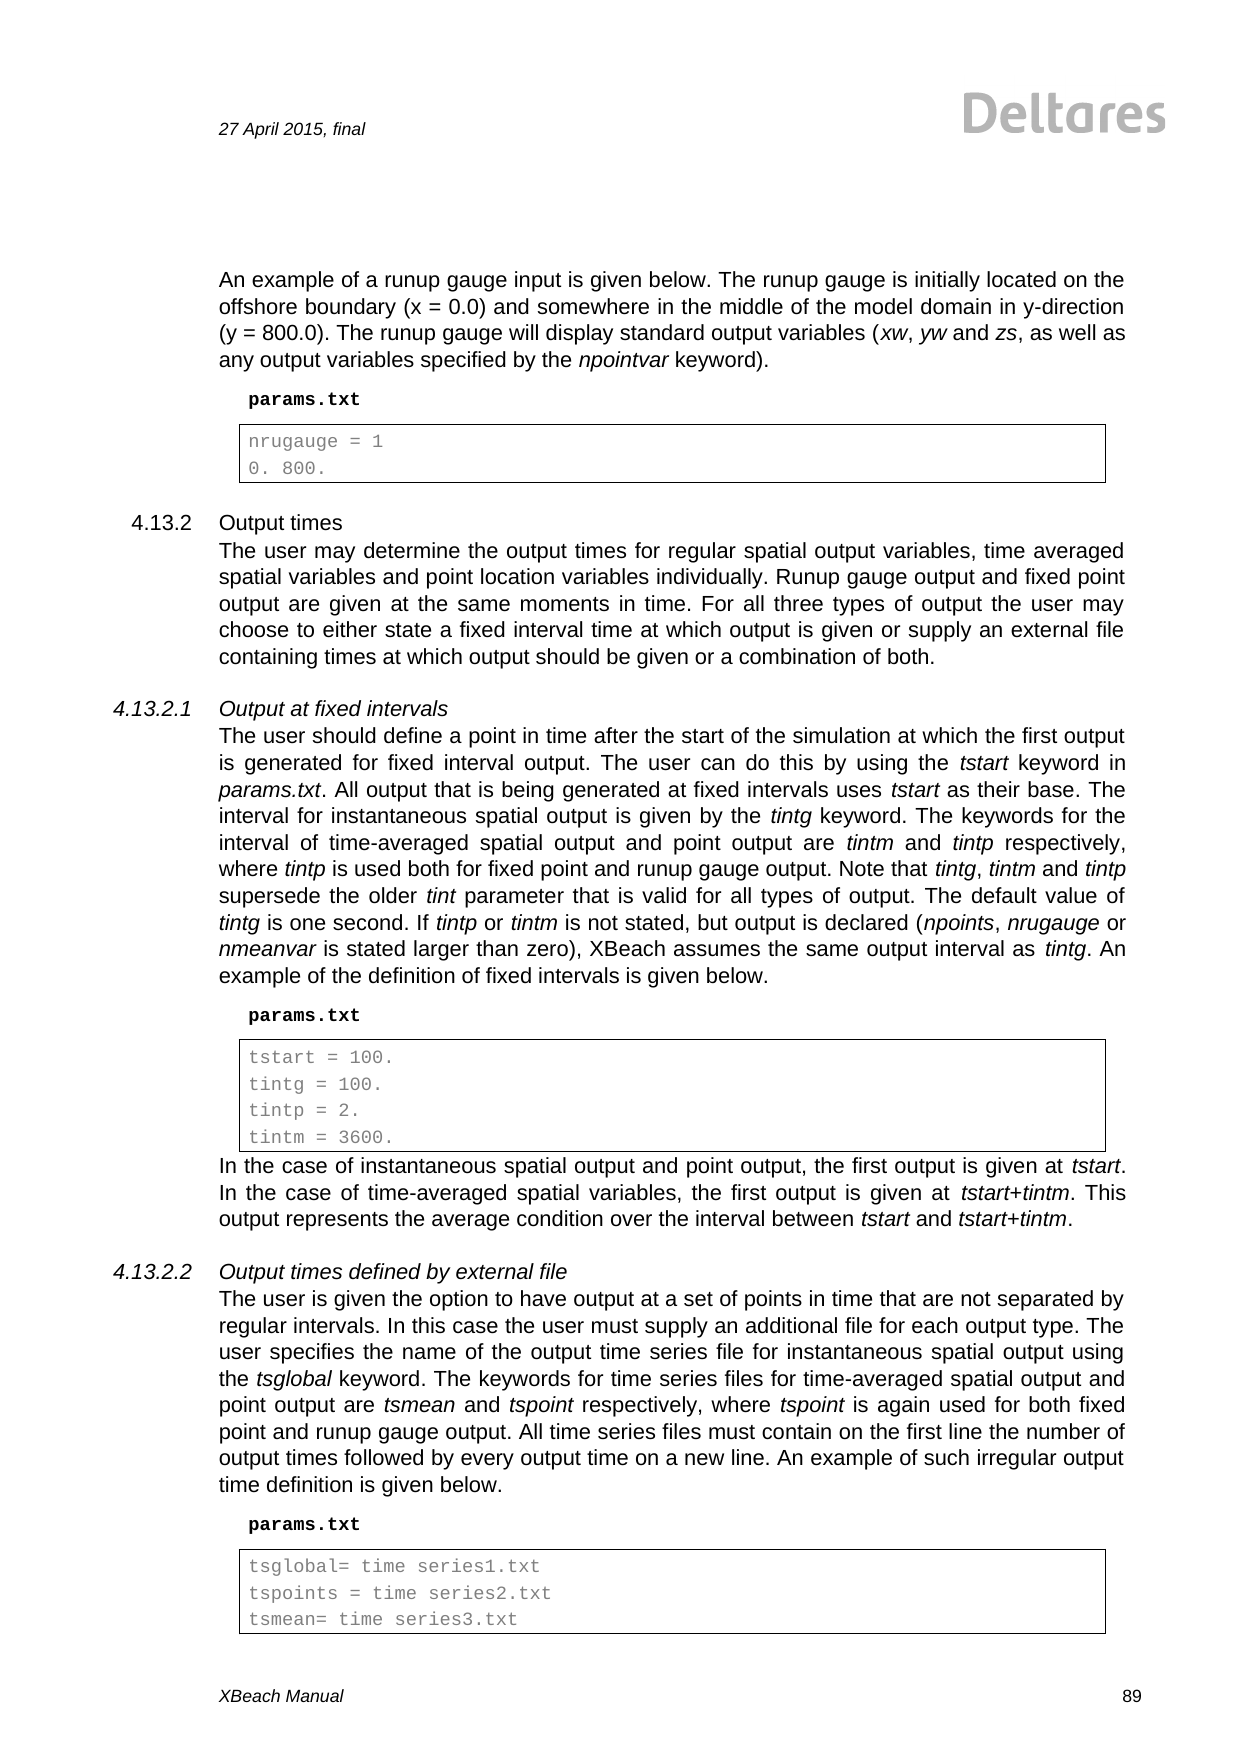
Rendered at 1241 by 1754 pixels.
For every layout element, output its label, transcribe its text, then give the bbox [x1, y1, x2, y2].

picture [964, 75, 1166, 133]
text params.txt [248, 1509, 1097, 1536]
text tsmean= time series3.txt [240, 1602, 1105, 1633]
text tsglobal= time series1.txt [240, 1550, 1105, 1575]
text The user is given the option to have output at a set of points in time that are not separated by regular intervals. In this case the user must supply an additional file for each output type. The user specifies the name of the output time series file for instantaneous spatial output using the tsglobal keyword. The keywords for time series files for time-averaged spatial output and point output are tsmean and tspoint respectively, where tspoint is again used for both fixed point and runup gauge output. All time series files must contain on the first line the number of output times followed by every output time on a new line. An example of such irregular output time definition is given below. [218, 1284, 1126, 1497]
text params.txt [248, 384, 1097, 411]
text tintg = 100. [240, 1066, 1105, 1092]
text tstart = 100. [240, 1040, 1105, 1066]
text The user should define a point in time after the start of the simulation at which the first output is generated for fixed interval output. The user can do this by using the tstart keyword in params.txt. All output that is being generated at fixed intervals uses tstart as their base. The interval for instantaneous spatial output is given by the tintg keyword. The keywords for the interval of time-averaged spatial output and point output are tintm and tintp respectively, where tintp is used both for fixed point and runup gauge output. Note that tintg, tintm and tintp supersede the older tint parameter that is valid for all types of output. The default value of tintg is one second. If tintp or tintm is not stated, but output is declared (npoints, nrugauge or nmeanvar is stated larger than zero), XBeach assumes the same output interval as tintg. An example of the definition of fixed intervals is given below. [218, 722, 1126, 988]
text An example of a runup gauge input is given below. The runup gauge is initially located on the offshore boundary (x = 0.0) and somewhere in the middle of the model domain in y-direction (y = 800.0). The runup gauge will display standard output variables (xw, yw and zs, as well as any output variables specified by the npointvar keyword). [218, 266, 1126, 372]
text params.txt [248, 1000, 1097, 1027]
subtitle Output times defined by external file [192, 1258, 1126, 1284]
text tintm = 3600. [240, 1119, 1105, 1151]
text 0. 800. [240, 450, 1105, 482]
text The user may determine the output times for regular spatial output variables, time averaged spatial variables and point location variables individually. Runup gauge output and fixed point output are given at the same moments in time. For all three types of output the user may choose to either state a fixed interval time at which output is given or supply an external file containing times at which output should be given or a combination of both. [218, 536, 1126, 669]
text tintp = 2. [240, 1092, 1105, 1119]
text In the case of instantaneous spatial output and point output, the first output is given at tstart. In the case of time-averaged spatial variables, the first output is given at tstart+tintm. This output represents the average condition over the interval between tstart and tstart+tintm. [218, 1152, 1126, 1231]
subtitle Output times [192, 509, 1126, 536]
text tspoints = time series2.txt [240, 1575, 1105, 1602]
subtitle Output at fixed intervals [192, 696, 1126, 722]
text nrugauge = 1 [240, 425, 1105, 450]
